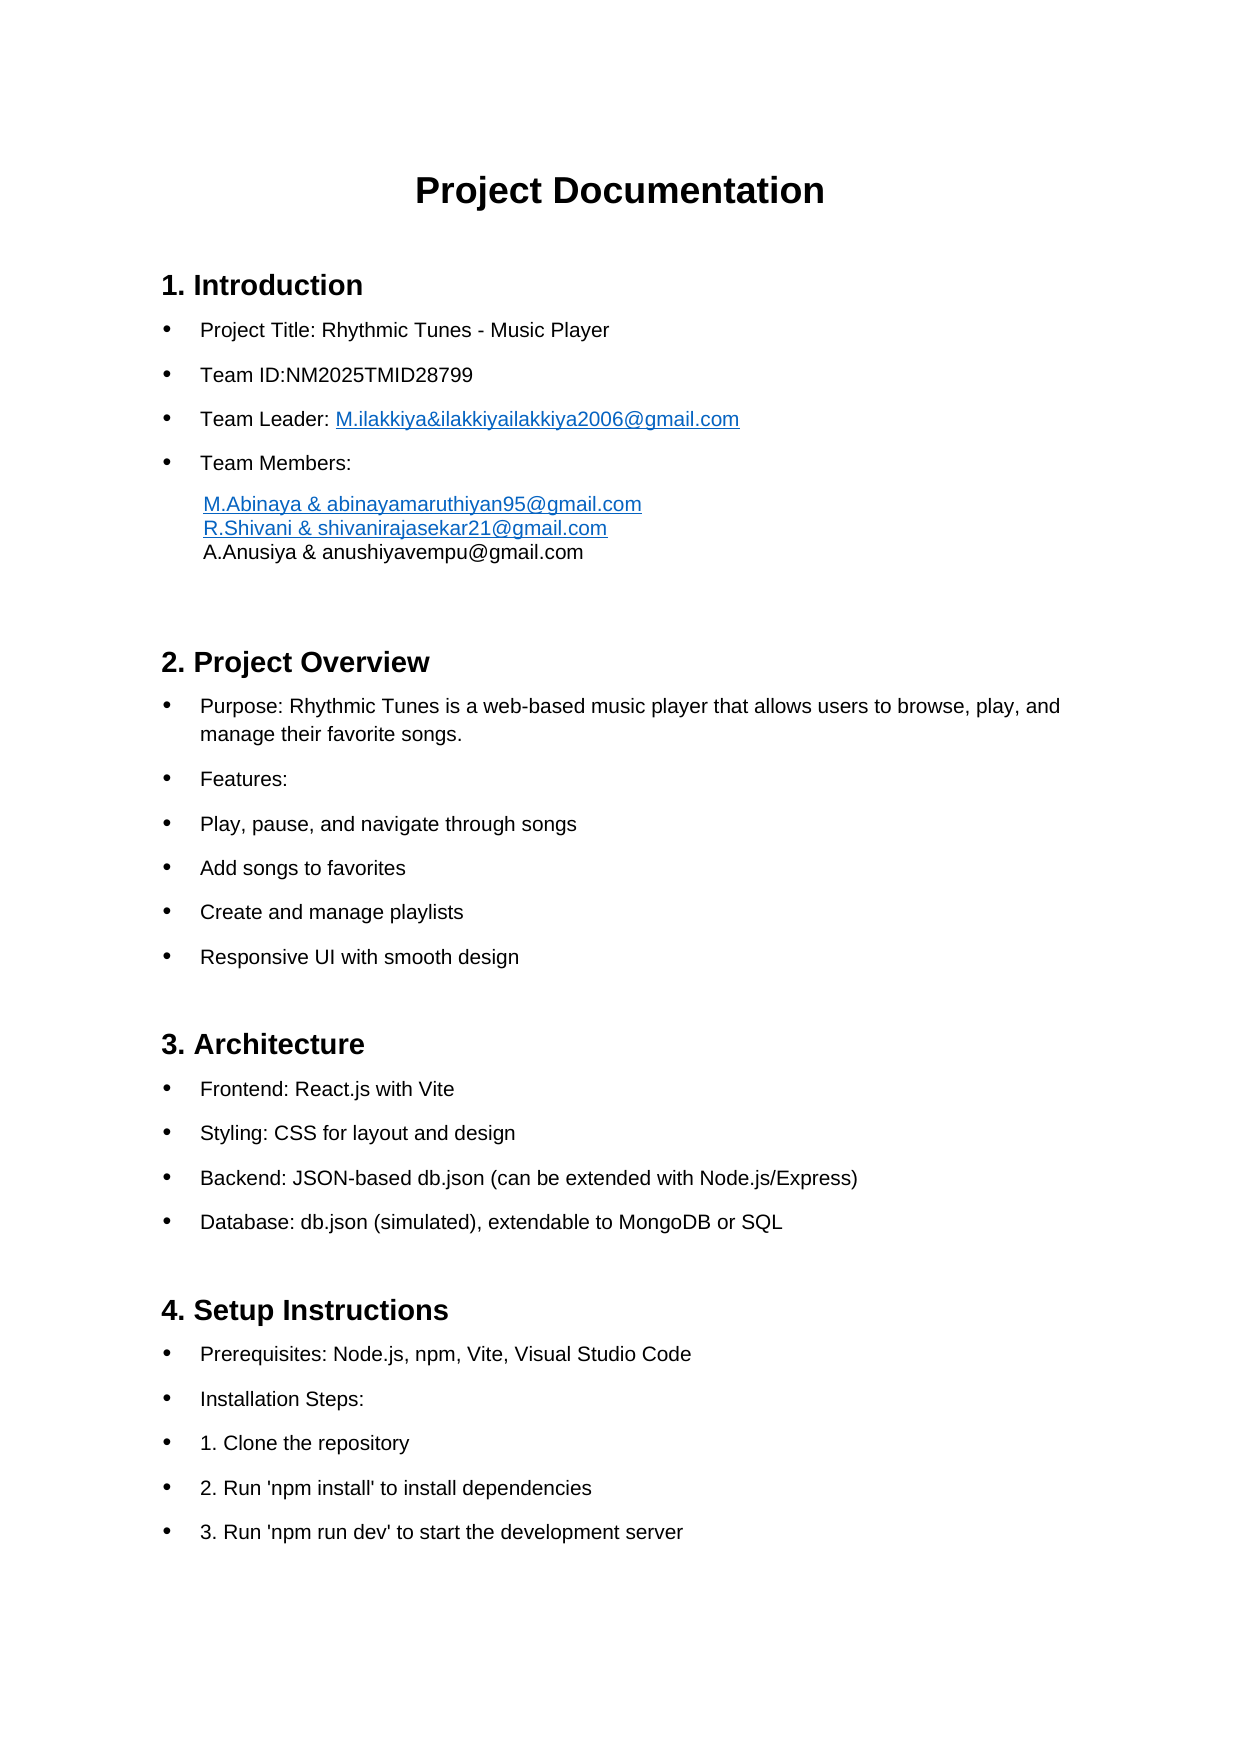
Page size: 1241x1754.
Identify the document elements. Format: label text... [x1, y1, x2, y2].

list Project Title: Rhythmic Tunes - Music Player [162, 314, 1061, 343]
text R.Shivani & shivanirajasekar21@gmail.com [162, 516, 1061, 539]
list Database: db.json (simulated), extendable to MongoDB or SQL [162, 1206, 1061, 1235]
subtitle Setup Instructions [161, 1293, 1061, 1326]
list Team Members: [162, 447, 1061, 476]
list Team Leader: M.ilakkiya&ilakkiyailakkiya2006@gmail.com [162, 403, 1061, 432]
list Team ID:NM2025TMID28799 [162, 358, 1061, 387]
text Project Documentation [179, 168, 1061, 212]
list Play, pause, and navigate through songs [162, 808, 1061, 836]
list Backend: JSON-based db.json (can be extended with Node.js/Express) [162, 1162, 1061, 1191]
list 1. Clone the repository [162, 1427, 1061, 1456]
list Prerequisites: Node.js, npm, Vite, Visual Studio Code [162, 1338, 1061, 1367]
list Installation Steps: [162, 1383, 1061, 1412]
list Features: [162, 763, 1061, 792]
list 2. Run 'npm install' to install dependencies [162, 1472, 1061, 1500]
subtitle Architecture [161, 1027, 1061, 1061]
list Responsive UI with smooth design [162, 941, 1061, 969]
text M.Abinaya & abinayamaruthiyan95@gmail.com [162, 492, 1061, 516]
subtitle Project Overview [161, 645, 1061, 678]
list Frontend: React.js with Vite [162, 1073, 1061, 1102]
list Purpose: Rhythmic Tunes is a web-based music player that allows users to browse, play, and manage their favorite songs. [162, 690, 1061, 746]
list Styling: CSS for layout and design [162, 1117, 1061, 1146]
subtitle Introduction [161, 268, 1061, 302]
list Add songs to favorites [162, 852, 1061, 881]
list 3. Run 'npm run dev' to start the development server [162, 1516, 1061, 1545]
list Create and manage playlists [162, 896, 1061, 925]
text A.Anusiya & anushiyavempu@gmail.com [162, 539, 1061, 563]
